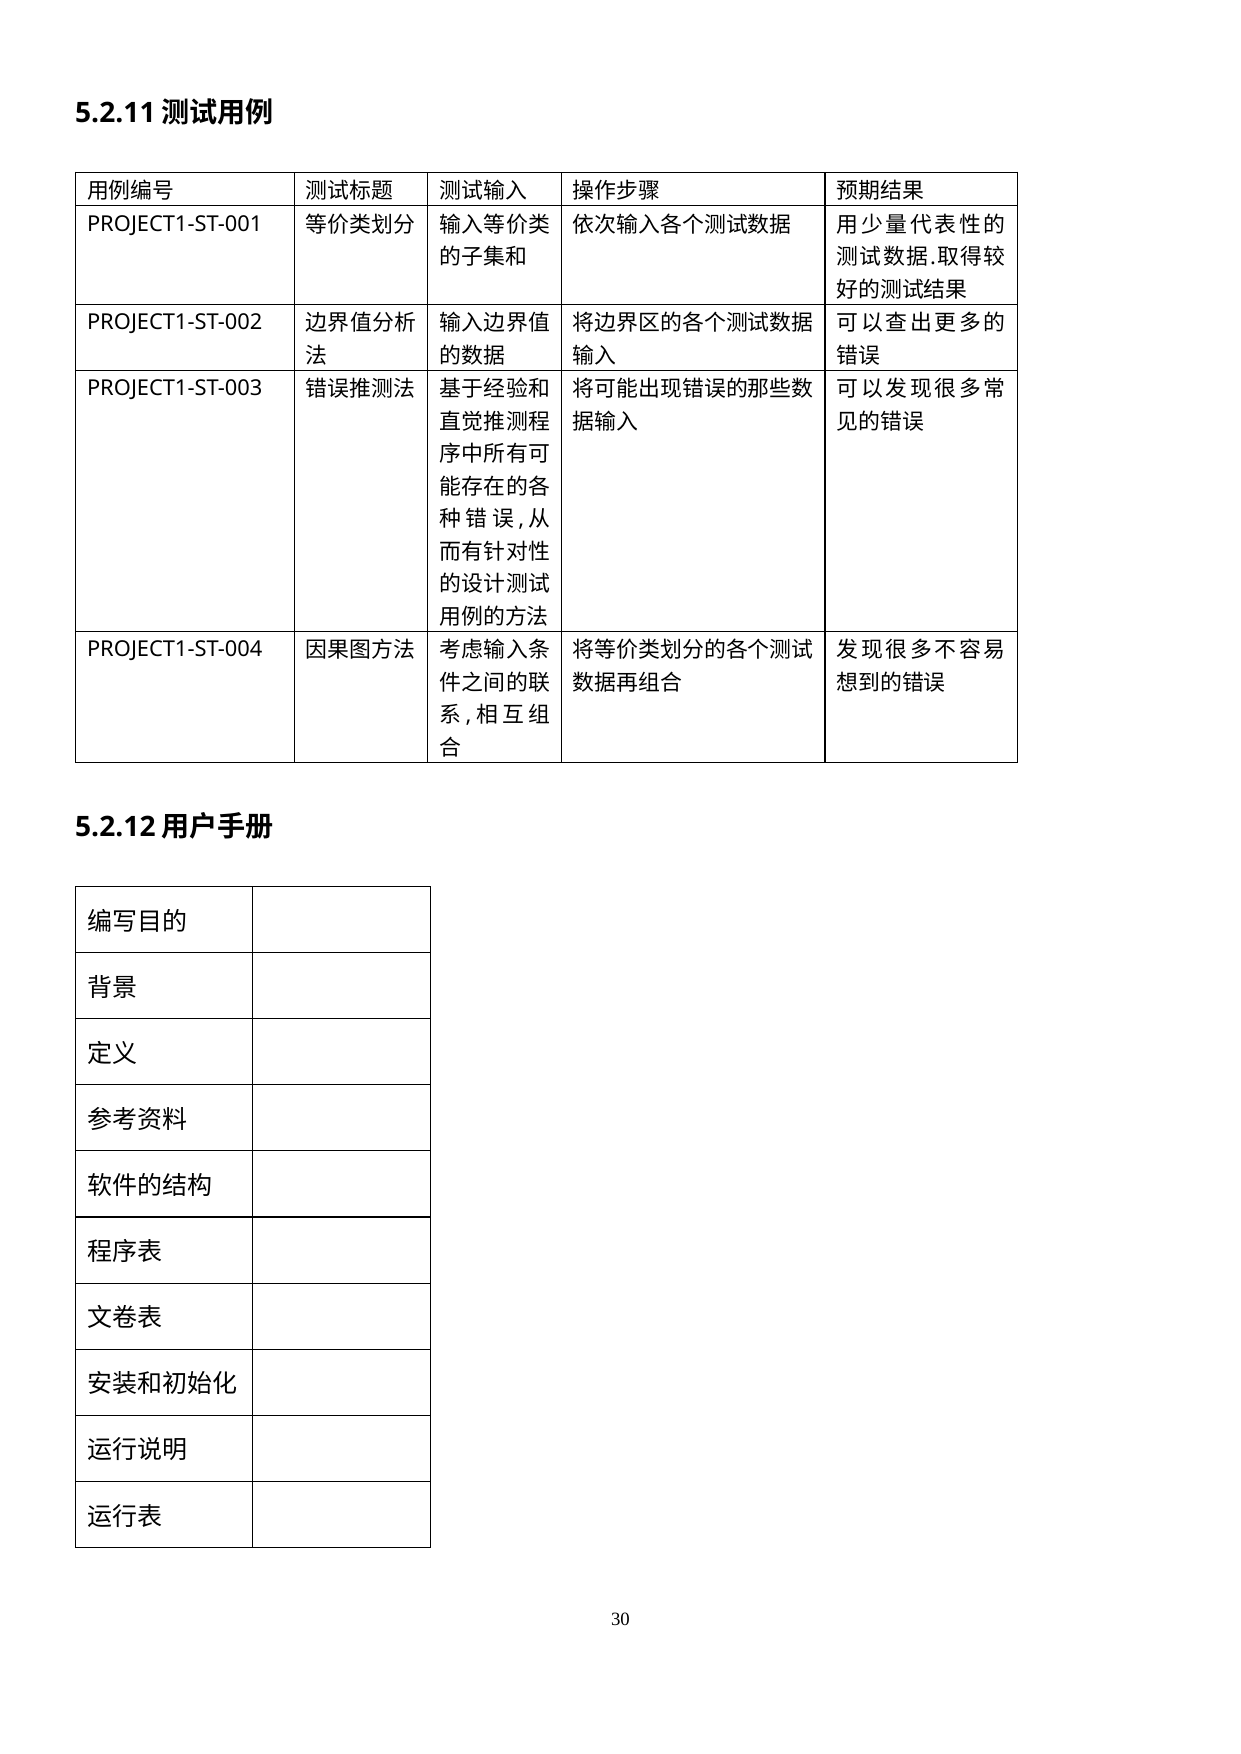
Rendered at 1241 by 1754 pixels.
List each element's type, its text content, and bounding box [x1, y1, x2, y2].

table_header 操作步骤 [562, 173, 824, 205]
table_cell PROJECT1-ST-001 [76, 206, 294, 304]
table_cell PROJECT1-ST-004 [76, 632, 294, 762]
table_cell 将可能出现错误的那些数据输入 [562, 371, 824, 631]
table_header 测试输入 [428, 173, 561, 205]
table_cell 输入等价类的子集和 [428, 206, 561, 304]
table_cell 错误推测法 [295, 371, 427, 631]
table_cell [253, 1218, 430, 1282]
table_cell 软件的结构 [76, 1151, 252, 1216]
table_cell [253, 1151, 430, 1216]
table_cell [253, 1085, 430, 1150]
table_cell [253, 1482, 430, 1547]
table_cell 程序表 [76, 1218, 252, 1282]
table_cell 等价类划分 [295, 206, 427, 304]
table_cell 可以查出更多的错误 [826, 305, 1017, 370]
table_cell [253, 1019, 430, 1084]
table_cell 运行说明 [76, 1416, 252, 1481]
table_cell 定义 [76, 1019, 252, 1084]
table_cell PROJECT1-ST-002 [76, 305, 294, 370]
table_cell 将边界区的各个测试数据输入 [562, 305, 824, 370]
table_cell 考虑输入条件之间的联系,相互组合 [428, 632, 561, 762]
table_header 测试标题 [295, 173, 427, 205]
table_cell 文卷表 [76, 1284, 252, 1348]
table_cell 可以发现很多常见的错误 [826, 371, 1017, 631]
table_cell [253, 953, 430, 1018]
table_cell [253, 1284, 430, 1348]
table_cell 用少量代表性的测试数据.取得较好的测试结果 [826, 206, 1017, 304]
table_header 编写目的 [76, 887, 252, 952]
subtitle 5.2.12用户手册 [75, 792, 1165, 857]
table_cell 边界值分析法 [295, 305, 427, 370]
table_cell 发现很多不容易想到的错误 [826, 632, 1017, 762]
table_cell 输入边界值的数据 [428, 305, 561, 370]
table_cell 将等价类划分的各个测试数据再组合 [562, 632, 824, 762]
table_cell 基于经验和直觉推测程序中所有可能存在的各种错误,从而有针对性的设计测试用例的方法 [428, 371, 561, 631]
table_cell PROJECT1-ST-003 [76, 371, 294, 631]
table_cell 背景 [76, 953, 252, 1018]
table_cell 依次输入各个测试数据 [562, 206, 824, 304]
table_cell [253, 1350, 430, 1414]
table_cell 运行表 [76, 1482, 252, 1547]
table_cell 因果图方法 [295, 632, 427, 762]
subtitle 5.2.11测试用例 [75, 77, 1165, 142]
table_cell 参考资料 [76, 1085, 252, 1150]
table_header [253, 887, 430, 952]
table_cell 安装和初始化 [76, 1350, 252, 1414]
table_header 预期结果 [826, 173, 1017, 205]
table_cell [253, 1416, 430, 1481]
table_header 用例编号 [76, 173, 294, 205]
